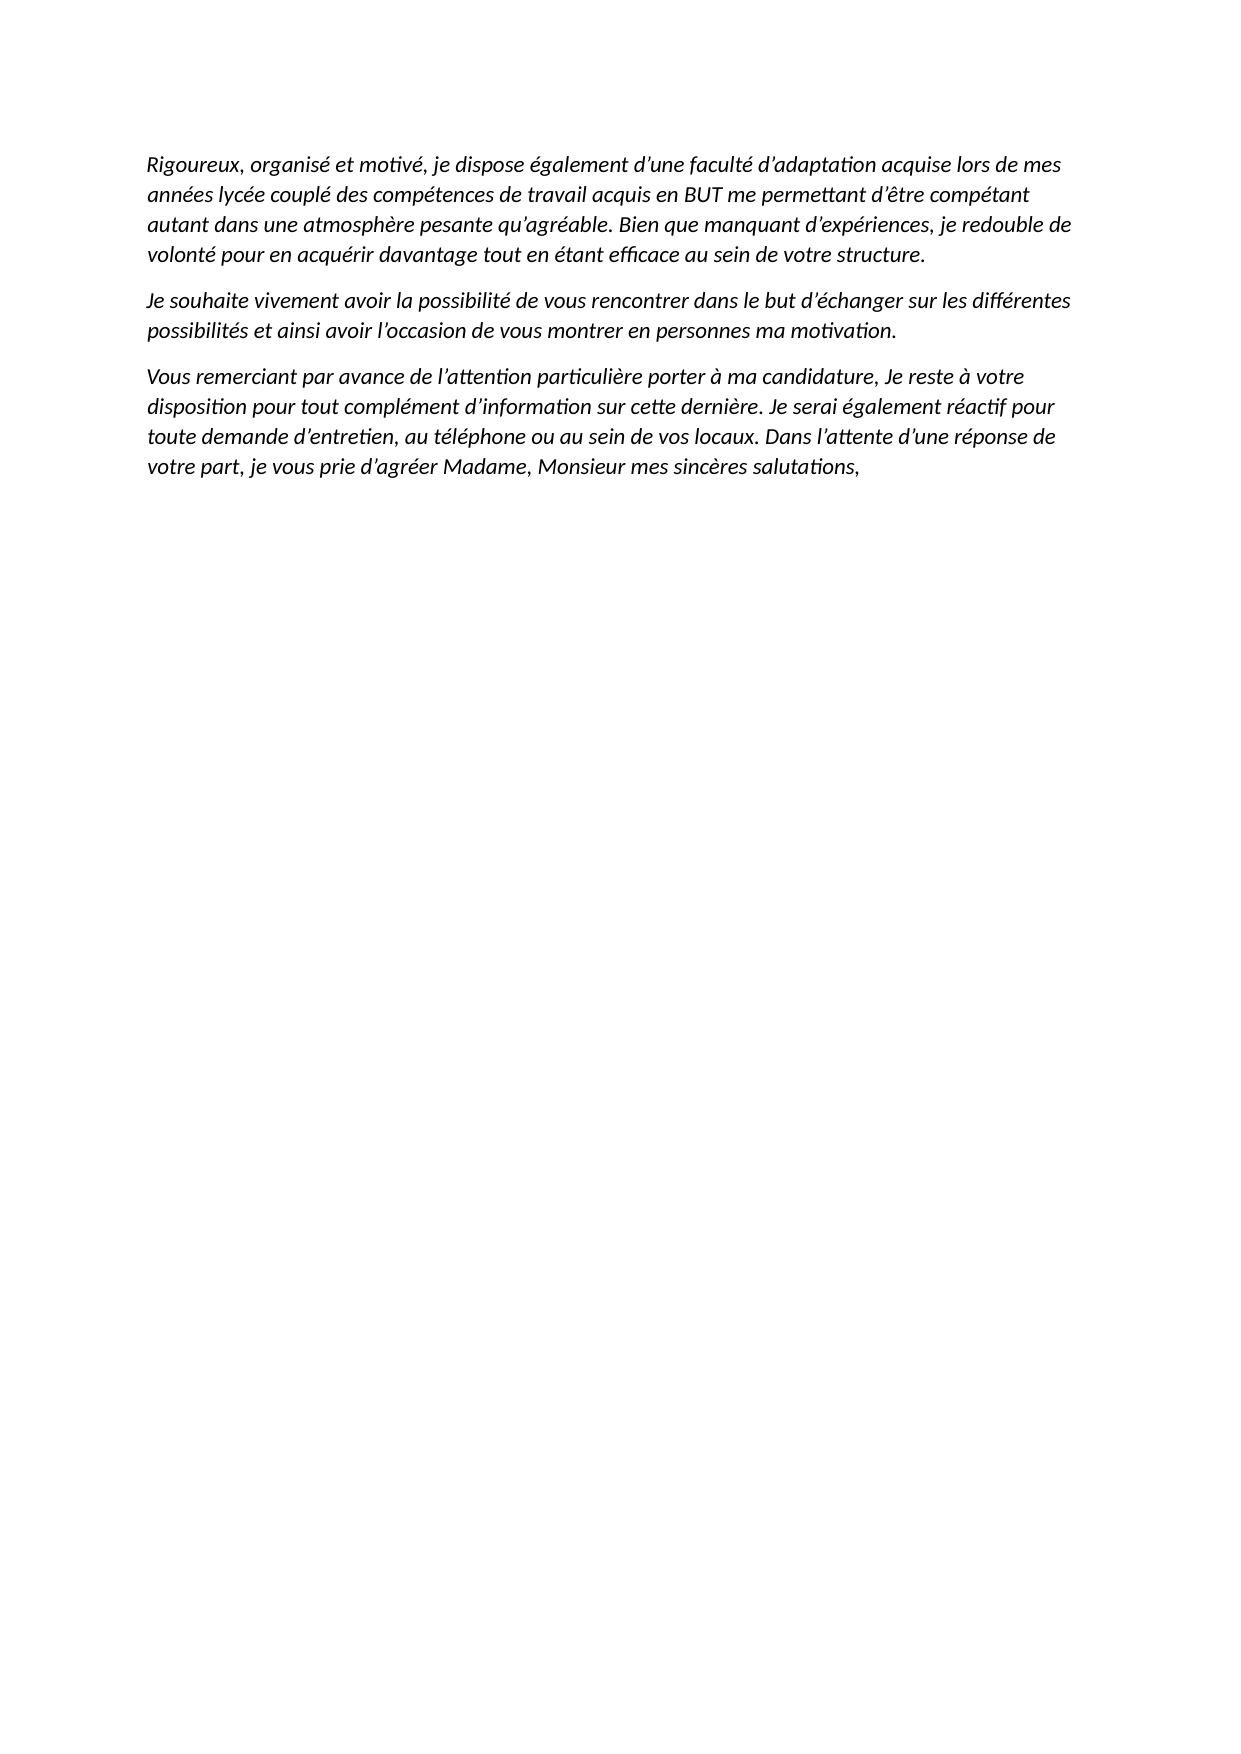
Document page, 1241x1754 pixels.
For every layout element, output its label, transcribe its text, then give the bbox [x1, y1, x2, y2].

text Vous remerciant par avance de l’attention particulière porter à ma candidature, Je reste à votre disposition pour tout complément d’information sur cette dernière. Je serai également réactif pour toute demande d’entretien, au téléphone ou au sein de vos locaux. Dans l’attente d’une réponse de votre part, je vous prie d’agréer Madame, Monsieur mes sincères salutations, [146, 362, 1098, 480]
text Je souhaite vivement avoir la possibilité de vous rencontrer dans le but d’échanger sur les différentes possibilités et ainsi avoir l’occasion de vous montrer en personnes ma motivation. [146, 286, 1098, 344]
text Rigoureux, organisé et motivé, je dispose également d’une faculté d’adaptation acquise lors de mes années lycée couplé des compétences de travail acquis en BUT me permettant d’être compétant autant dans une atmosphère pesante qu’agréable. Bien que manquant d’expériences, je redouble de volonté pour en acquérir davantage tout en étant efficace au sein de votre structure. [146, 150, 1098, 268]
